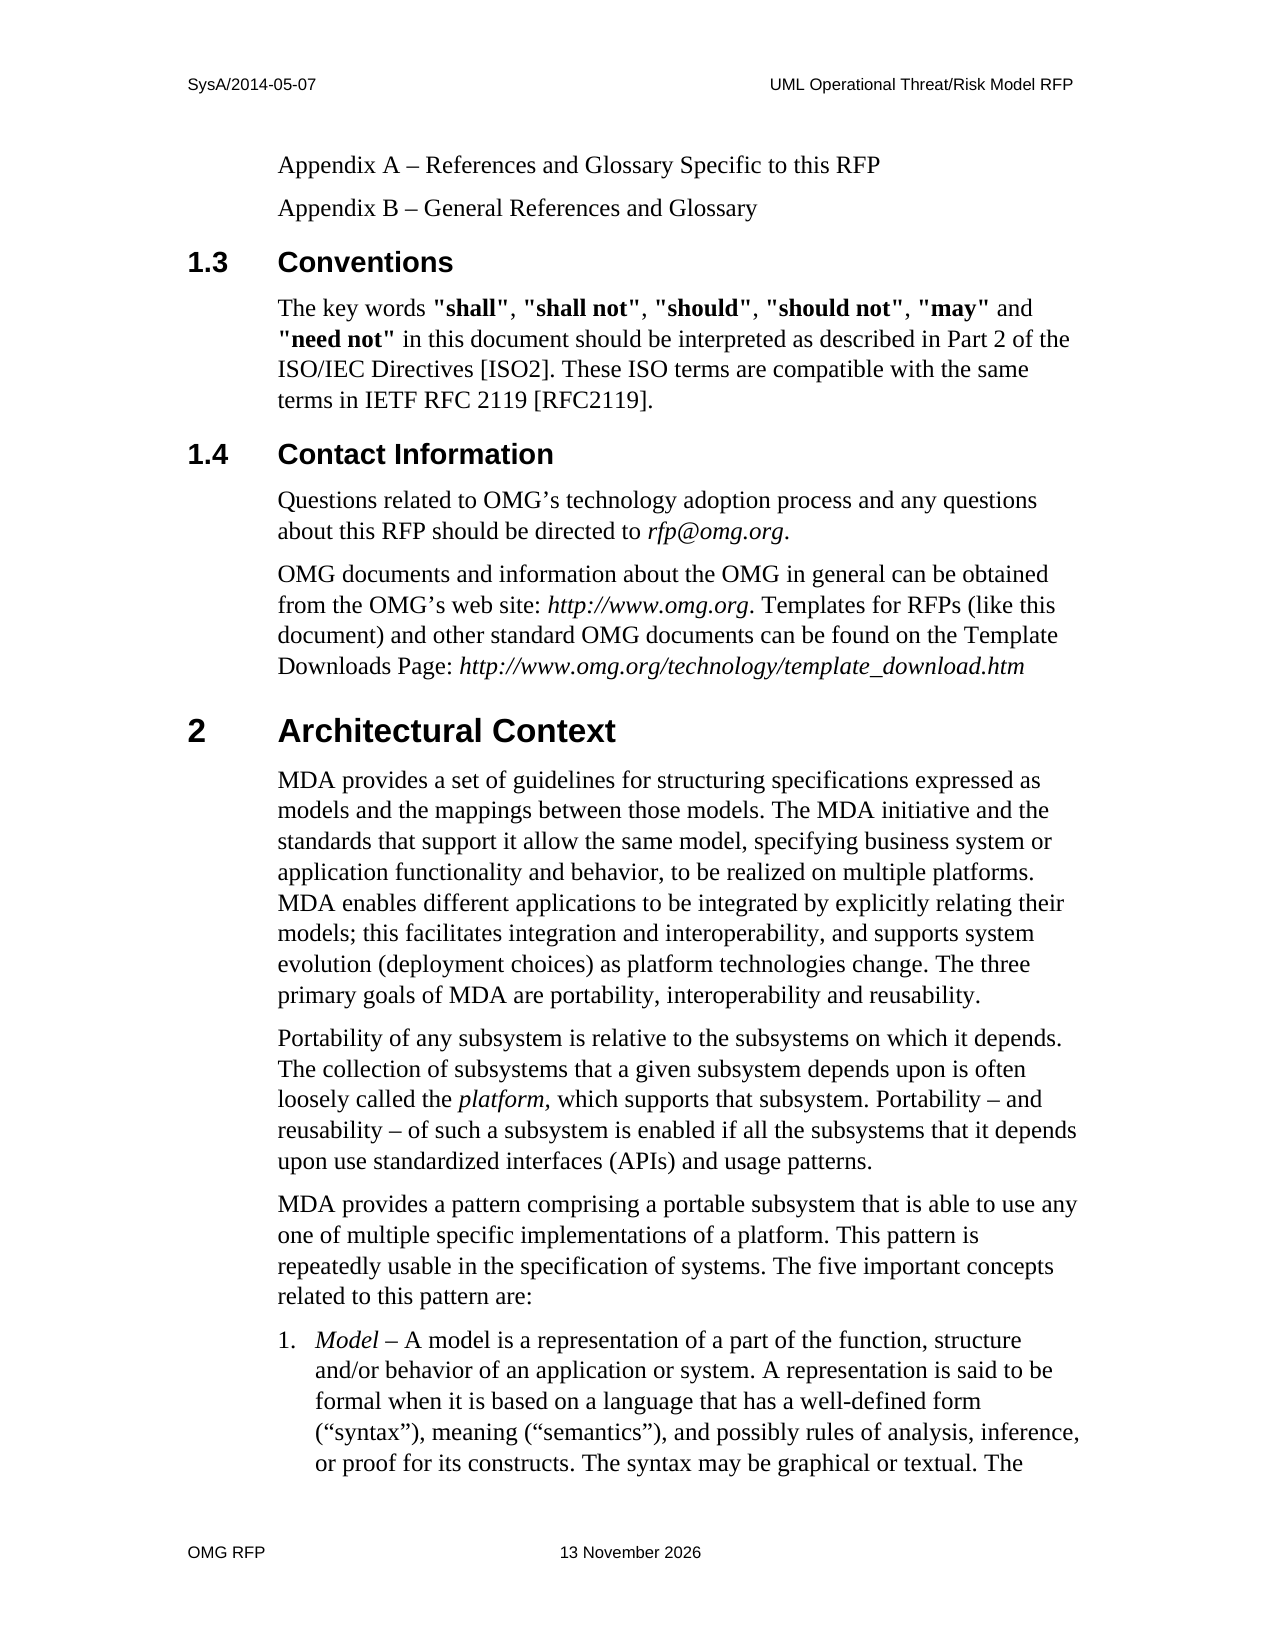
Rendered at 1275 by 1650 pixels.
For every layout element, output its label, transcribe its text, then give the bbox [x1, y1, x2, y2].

subtitle Architectural Context [187, 711, 1087, 750]
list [277, 1325, 1087, 1476]
text Questions related to OMG’s technology adoption process and any questions about this RFP should be directed to rfp@omg.org. [277, 485, 1087, 545]
text OMG documents and information about the OMG in general can be obtained from the OMG’s web site: http://www.omg.org. Templates for RFPs (like this document) and other standard OMG documents can be found on the Template Downloads Page: http://www.omg.org/technology/template_download.htm [277, 559, 1087, 680]
subtitle Conventions [187, 245, 1087, 278]
text Portability of any subsystem is relative to the subsystems on which it depends. The collection of subsystems that a given subsystem depends upon is often loosely called the platform, which supports that subsystem. Portability – and reusability – of such a subsystem is enabled if all the subsystems that it depends upon use standardized interfaces (APIs) and usage patterns. [277, 1023, 1087, 1175]
text MDA provides a set of guidelines for structuring specifications expressed as models and the mappings between those models. The MDA initiative and the standards that support it allow the same model, specifying business system or application functionality and behavior, to be realized on multiple platforms. MDA enables different applications to be integrated by explicitly relating their models; this facilitates integration and interoperability, and supports system evolution (deployment choices) as platform technologies change. The three primary goals of MDA are portability, interoperability and reusability. [277, 765, 1087, 1009]
text Appendix B – General References and Glossary [277, 193, 1087, 222]
text The key words "shall", "shall not", "should", "should not", "may" and "need not" in this document should be interpreted as described in Part 2 of the ISO/IEC Directives [ISO2]. These ISO terms are compatible with the same terms in IETF RFC 2119 [RFC2119]. [277, 293, 1087, 414]
text Appendix A – References and Glossary Specific to this RFP [277, 150, 1087, 179]
text MDA provides a pattern comprising a portable subsystem that is able to use any one of multiple specific implementations of a platform. This pattern is repeatedly usable in the specification of systems. The five important concepts related to this pattern are: [277, 1189, 1087, 1310]
subtitle Contact Information [187, 437, 1087, 470]
